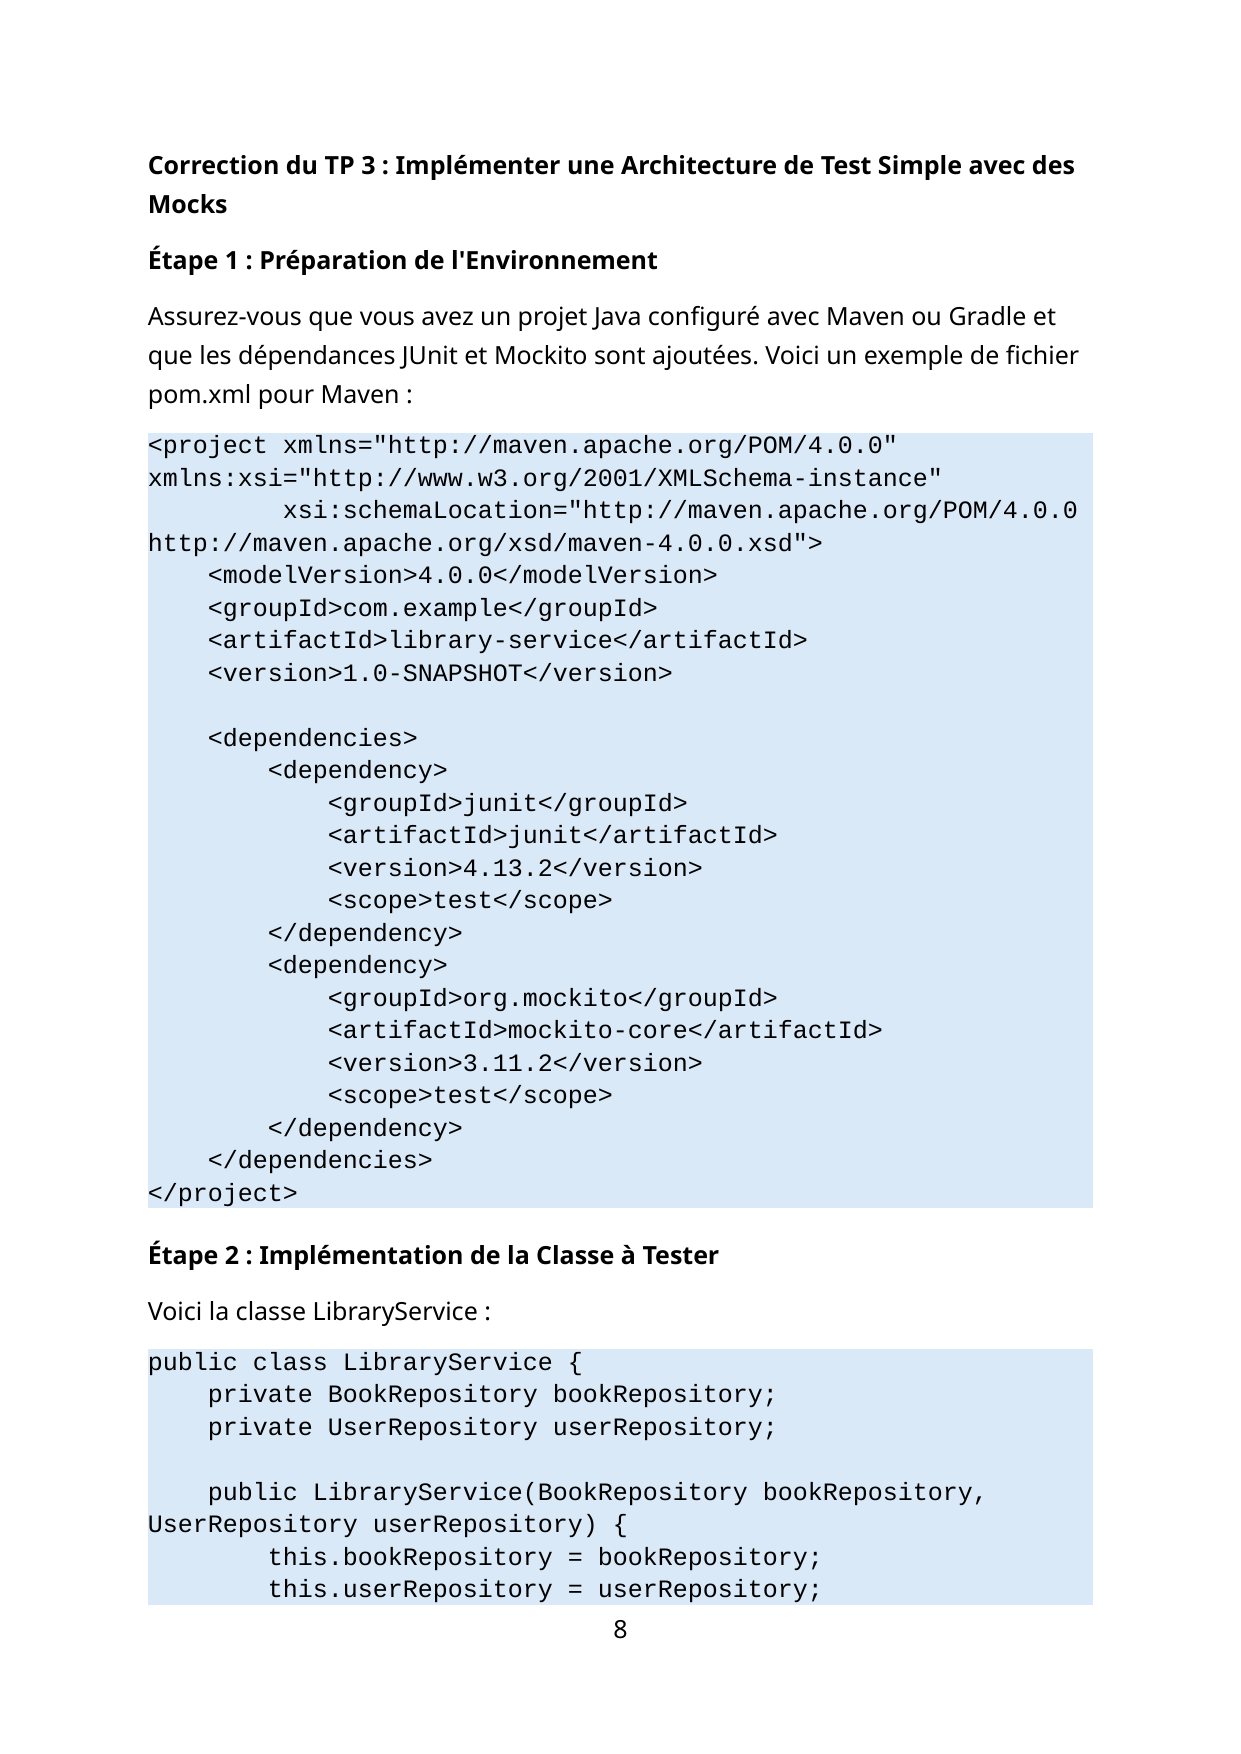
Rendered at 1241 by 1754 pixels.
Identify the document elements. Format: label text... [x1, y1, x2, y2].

text <version>3.11.2</version> [148, 1050, 1093, 1078]
text </project> [148, 1180, 1093, 1208]
text this.userRepository = userRepository; [148, 1577, 1093, 1605]
text <artifactId>mockito-core</artifactId> [148, 1018, 1093, 1046]
text Étape 1 : Préparation de l'Environnement [148, 243, 1093, 277]
text public LibraryService(BookRepository bookRepository, UserRepository userRepository) { [148, 1479, 1093, 1540]
text private UserRepository userRepository; [148, 1414, 1093, 1443]
text <groupId>com.example</groupId> [148, 595, 1093, 623]
text <artifactId>junit</artifactId> [148, 823, 1093, 851]
text Voici la classe LibraryService : [148, 1293, 1093, 1327]
text this.bookRepository = bookRepository; [148, 1544, 1093, 1573]
text <artifactId>library-service</artifactId> [148, 628, 1093, 656]
text <dependency> [148, 758, 1093, 786]
text </dependency> [148, 920, 1093, 948]
text <version>4.13.2</version> [148, 855, 1093, 883]
text Correction du TP 3 : Implémenter une Architecture de Test Simple avec des Mocks [148, 148, 1093, 221]
text <scope>test</scope> [148, 1083, 1093, 1111]
text <dependencies> [148, 725, 1093, 753]
text <version>1.0-SNAPSHOT</version> [148, 660, 1093, 688]
text Assurez-vous que vous avez un projet Java configuré avec Maven ou Gradle et que les dépendances JUnit et Mockito sont ajoutées. Voici un exemple de fichier pom.xml pour Maven : [148, 298, 1093, 411]
text </dependencies> [148, 1148, 1093, 1176]
text <groupId>junit</groupId> [148, 790, 1093, 818]
text <scope>test</scope> [148, 888, 1093, 916]
text <project xmlns="http://maven.apache.org/POM/4.0.0" xmlns:xsi="http://www.w3.org/2001/XMLSchema-instance" [148, 433, 1093, 493]
text <groupId>org.mockito</groupId> [148, 985, 1093, 1013]
text public class LibraryService { [148, 1349, 1093, 1378]
text <dependency> [148, 953, 1093, 981]
text </dependency> [148, 1115, 1093, 1143]
text <modelVersion>4.0.0</modelVersion> [148, 563, 1093, 591]
text private BookRepository bookRepository; [148, 1382, 1093, 1410]
text Étape 2 : Implémentation de la Classe à Tester [148, 1238, 1093, 1272]
text xsi:schemaLocation="http://maven.apache.org/POM/4.0.0 http://maven.apache.org/xsd/maven-4.0.0.xsd"> [148, 498, 1093, 558]
